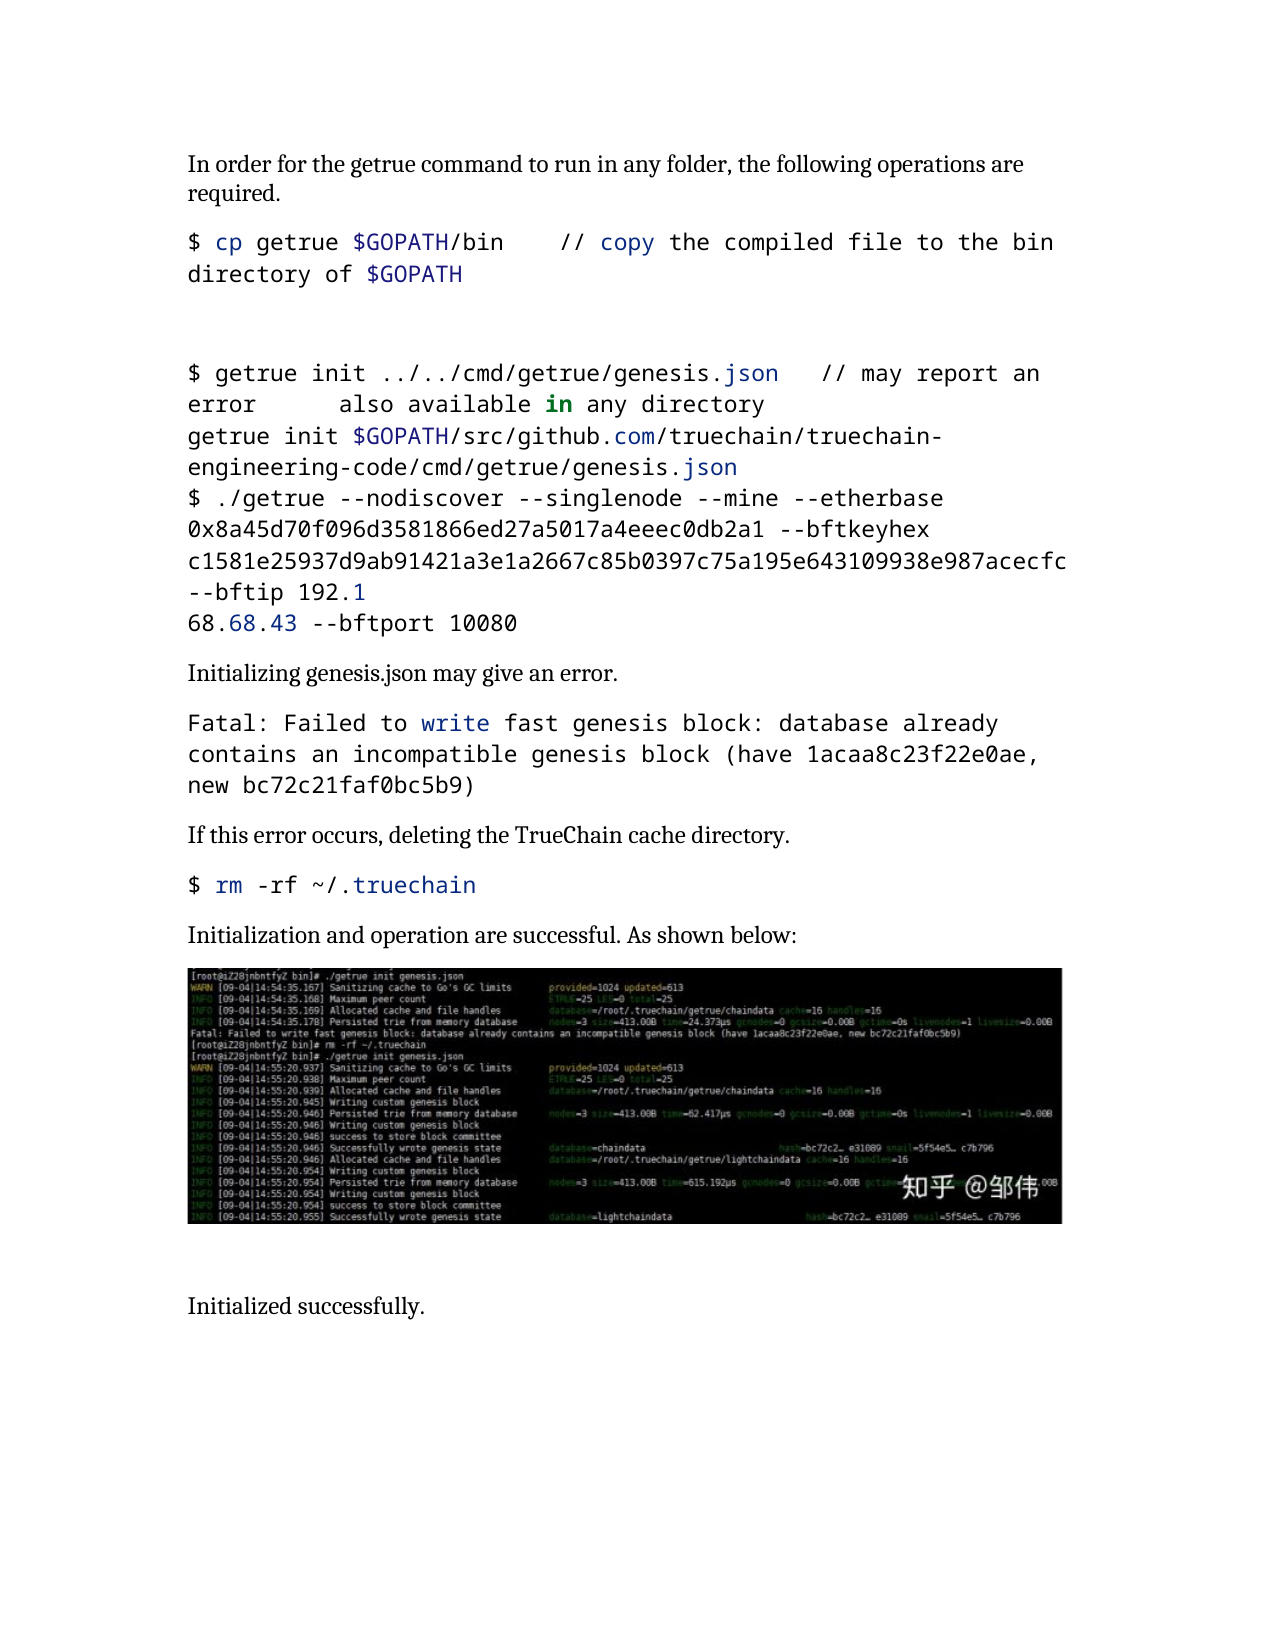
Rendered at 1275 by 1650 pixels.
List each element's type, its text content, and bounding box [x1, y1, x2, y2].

text In order for the getrue command to run in any folder, the following operations are required. [187, 150, 1087, 207]
text If this error occurs, deleting the TrueChain cache directory. [187, 821, 1087, 850]
picture [187, 968, 1063, 1224]
text $ getrue init ../../cmd/getrue/genesis.json // may report an error also available in any directory getrue init $GOPATH/src/github.com/truechain/truechain-engineering-code/cmd/getrue/genesis.json $ ./getrue --nodiscover --singlenode --mine --etherbase 0x8a45d70f096d3581866ed27a5017a4eeec0db2a1 --bftkeyhex c1581e25937d9ab91421a3e1a2667c85b0397c75a195e643109938e987acecfc --bftip 192.1 68.68.43 --bftport 10080 [187, 357, 1087, 638]
text Fatal: Failed to write fast genesis block: database already contains an incompatible genesis block (have 1acaa8c23f22e0ae, new bc72c21faf0bc5b9) [187, 707, 1087, 800]
text $ rm -rf ~/.truechain [187, 869, 1087, 900]
text Initialization and operation are successful. As shown below: [187, 921, 1087, 949]
text Initialized successfully. [187, 1292, 1087, 1321]
text $ cp getrue $GOPATH/bin // copy the compiled file to the bin directory of $GOPATH [187, 226, 1087, 289]
text Initializing genesis.json may give an error. [187, 659, 1087, 688]
